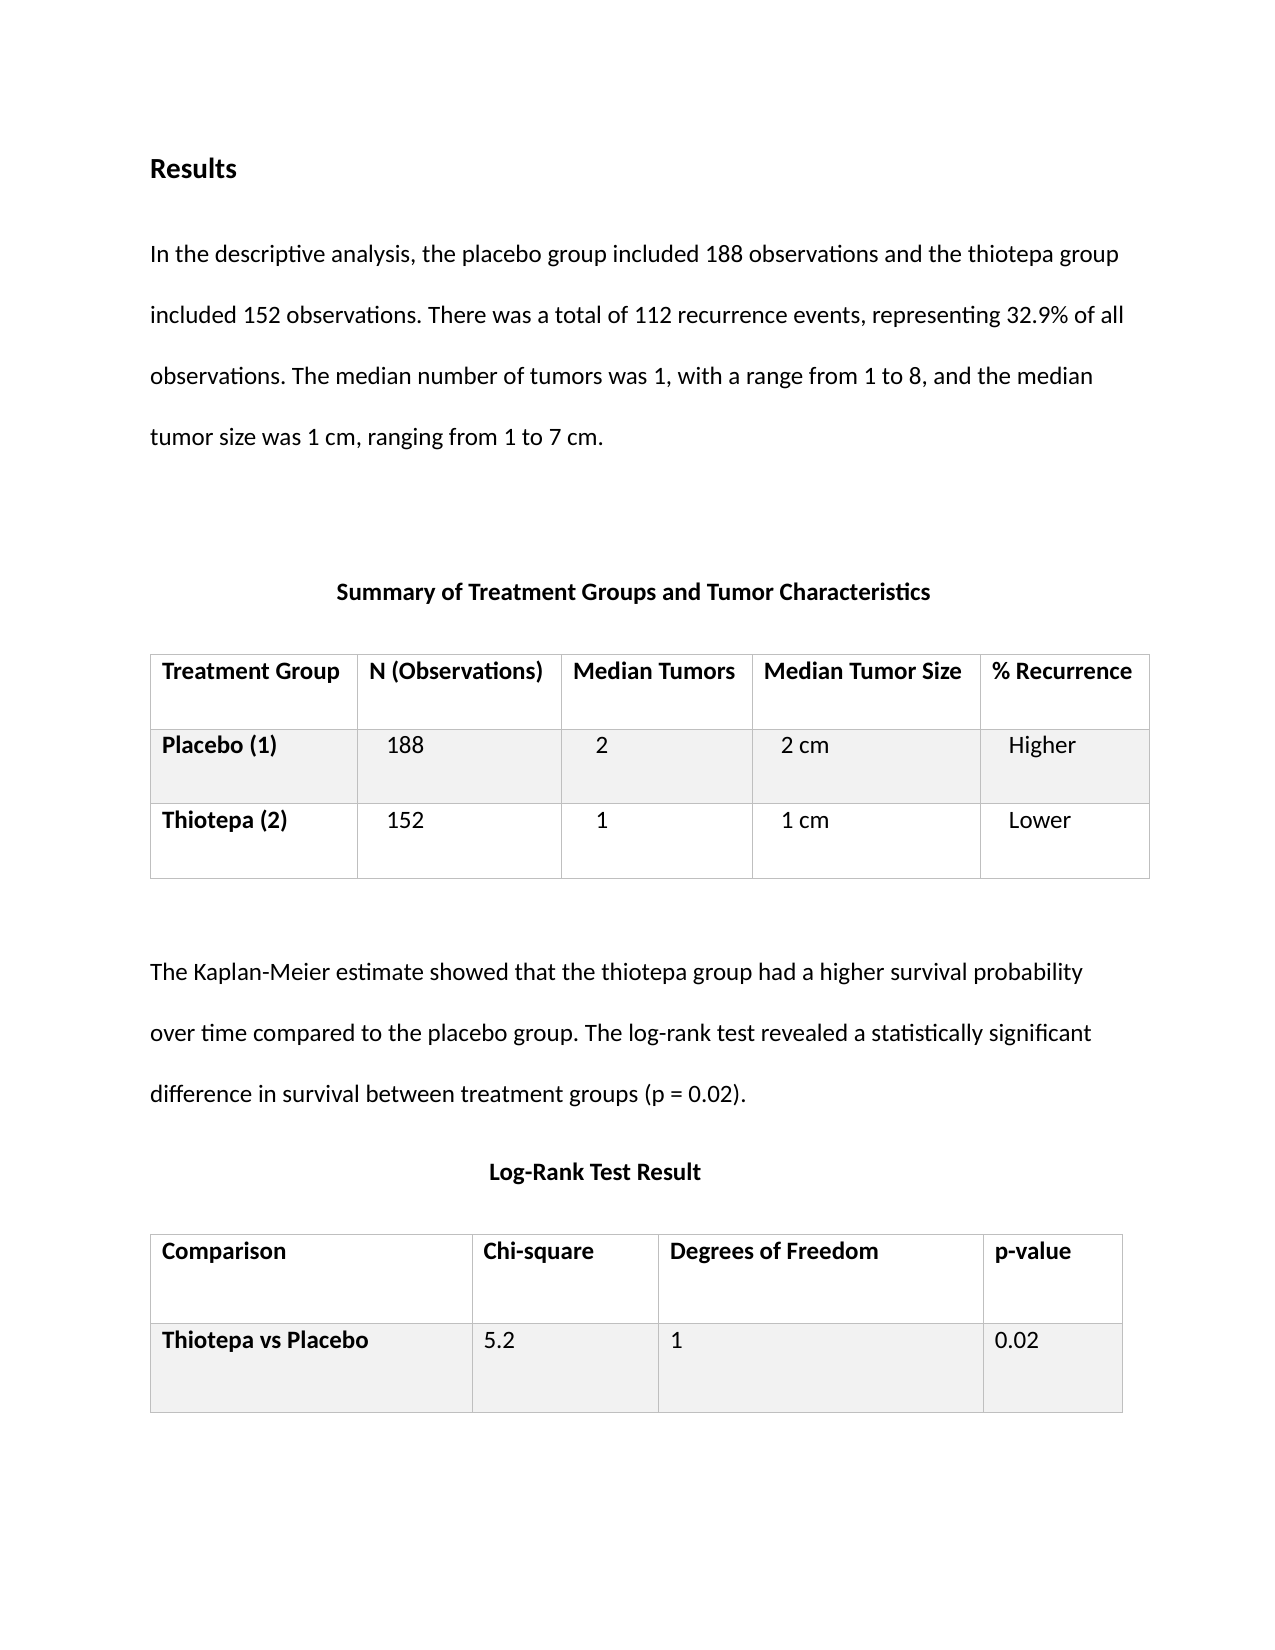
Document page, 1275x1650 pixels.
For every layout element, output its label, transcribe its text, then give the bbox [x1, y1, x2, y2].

table_cell 1 [562, 804, 752, 878]
table_header Chi-square [473, 1235, 658, 1323]
table_cell 152 [358, 804, 561, 878]
table_cell 188 [358, 730, 561, 803]
table_cell Placebo (1) [151, 730, 357, 803]
table_cell Thiotepa (2) [151, 804, 357, 878]
table_cell 5.2 [473, 1324, 658, 1412]
text The Kaplan-Meier estimate showed that the thiotepa group had a higher survival probability over time compared to the placebo group. The log-rank test revealed a statistically significant difference in survival between treatment groups (p = 0.02). [150, 956, 1125, 1109]
table_cell 1 [659, 1324, 983, 1412]
table_header Treatment Group [151, 655, 357, 729]
table_header N (Observations) [358, 655, 561, 729]
table_header p-value [984, 1235, 1122, 1323]
text Results [150, 150, 1125, 186]
table_cell 2 [562, 730, 752, 803]
table_header Median Tumors [562, 655, 752, 729]
table_cell 1 cm [753, 804, 980, 878]
table_header Comparison [151, 1235, 472, 1323]
table_cell Lower [981, 804, 1149, 878]
table_cell 0.02 [984, 1324, 1122, 1412]
text Log-Rank Test Result [150, 1156, 1125, 1187]
table_cell 2 cm [753, 730, 980, 803]
text Summary of Treatment Groups and Tumor Characteristics [150, 576, 1125, 607]
table_header % Recurrence [981, 655, 1149, 729]
table_header Degrees of Freedom [659, 1235, 983, 1323]
table_header Median Tumor Size [753, 655, 980, 729]
table_cell Higher [981, 730, 1149, 803]
table_cell Thiotepa vs Placebo [151, 1324, 472, 1412]
text In the descriptive analysis, the placebo group included 188 observations and the thiotepa group included 152 observations. There was a total of 112 recurrence events, representing 32.9% of all observations. The median number of tumors was 1, with a range from 1 to 8, and the median tumor size was 1 cm, ranging from 1 to 7 cm. [150, 238, 1125, 452]
